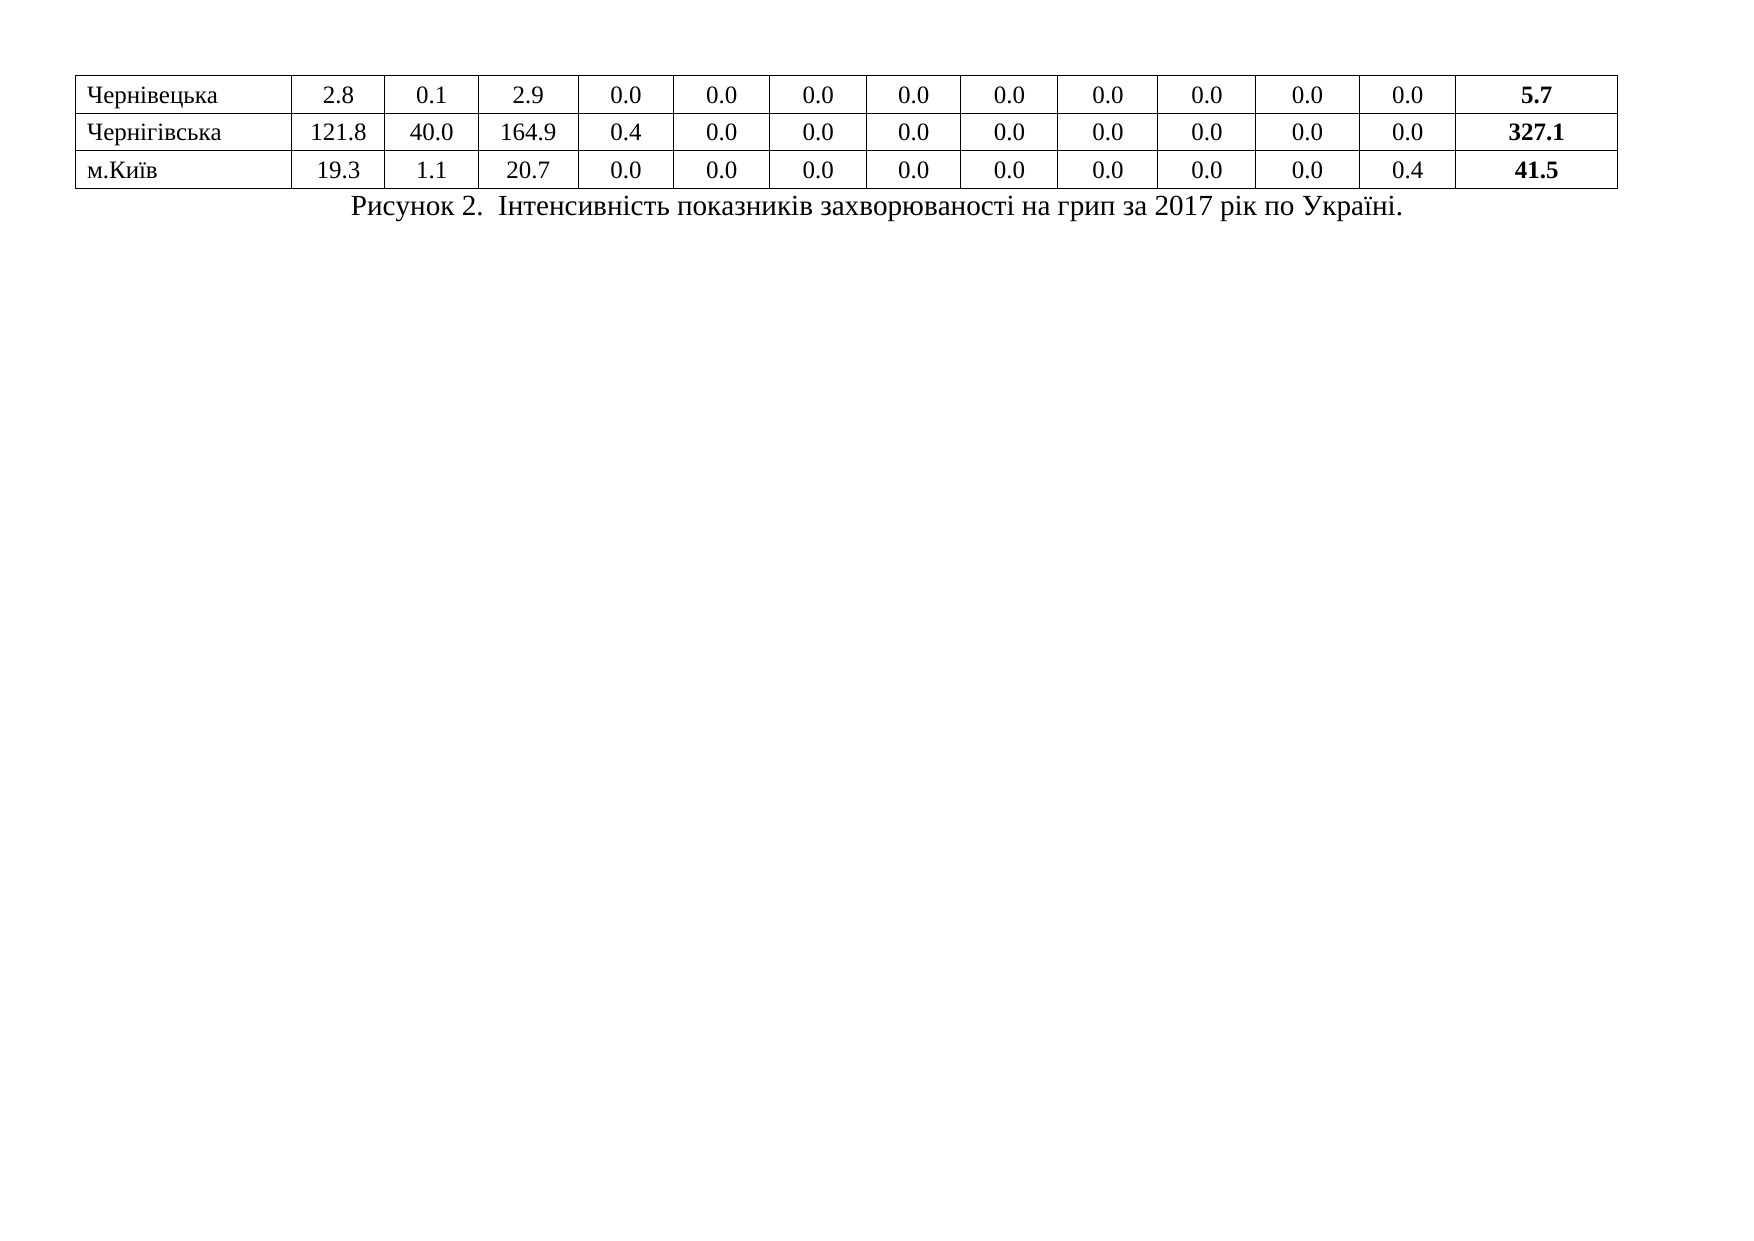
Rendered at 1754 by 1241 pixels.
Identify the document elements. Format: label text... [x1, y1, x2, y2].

table_cell 0.0 [1158, 76, 1255, 112]
table_cell 0.0 [770, 151, 866, 187]
table_cell 0.0 [674, 114, 769, 150]
table_cell 164.9 [479, 114, 578, 150]
table_cell 0.0 [1058, 76, 1157, 112]
table_cell 0.4 [1360, 151, 1455, 187]
table_cell 5.7 [1456, 76, 1617, 112]
table_cell 327.1 [1456, 114, 1617, 150]
table_cell 0.4 [579, 114, 673, 150]
table_cell 40.0 [385, 114, 478, 150]
table_cell Чернігівська [76, 114, 291, 150]
table_cell 0.0 [1360, 76, 1455, 112]
table_cell 0.0 [579, 76, 673, 112]
table_cell 0.0 [867, 76, 960, 112]
table_cell 0.0 [961, 76, 1057, 112]
table_cell 0.0 [867, 151, 960, 187]
table_cell 121.8 [292, 114, 384, 150]
table_cell 1.1 [385, 151, 478, 187]
table_cell 2.9 [479, 76, 578, 112]
table_cell 20.7 [479, 151, 578, 187]
table_cell 0.0 [770, 76, 866, 112]
table_cell 0.0 [867, 114, 960, 150]
table_cell 0.0 [1256, 114, 1359, 150]
table_cell 0.0 [579, 151, 673, 187]
table_cell 0.1 [385, 76, 478, 112]
table_cell 0.0 [1158, 151, 1255, 187]
table_cell 0.0 [770, 114, 866, 150]
table_cell 0.0 [1256, 76, 1359, 112]
table_cell Чернівецька [76, 76, 291, 112]
table_cell 0.0 [1158, 114, 1255, 150]
table_cell 0.0 [1256, 151, 1359, 187]
table_cell 0.0 [1058, 151, 1157, 187]
table_cell 41.5 [1456, 151, 1617, 187]
table_cell 0.0 [674, 76, 769, 112]
table_cell 19.3 [292, 151, 384, 187]
table_cell 0.0 [961, 151, 1057, 187]
table_cell м.Київ [76, 151, 291, 187]
table_cell 0.0 [1058, 114, 1157, 150]
table_cell 0.0 [1360, 114, 1455, 150]
table_cell 0.0 [961, 114, 1057, 150]
table_cell 0.0 [674, 151, 769, 187]
text Рисунок 2. Інтенсивність показників захворюваності на грип за 2017 рік по Україні. [75, 188, 1679, 222]
table_cell 2.8 [292, 76, 384, 112]
